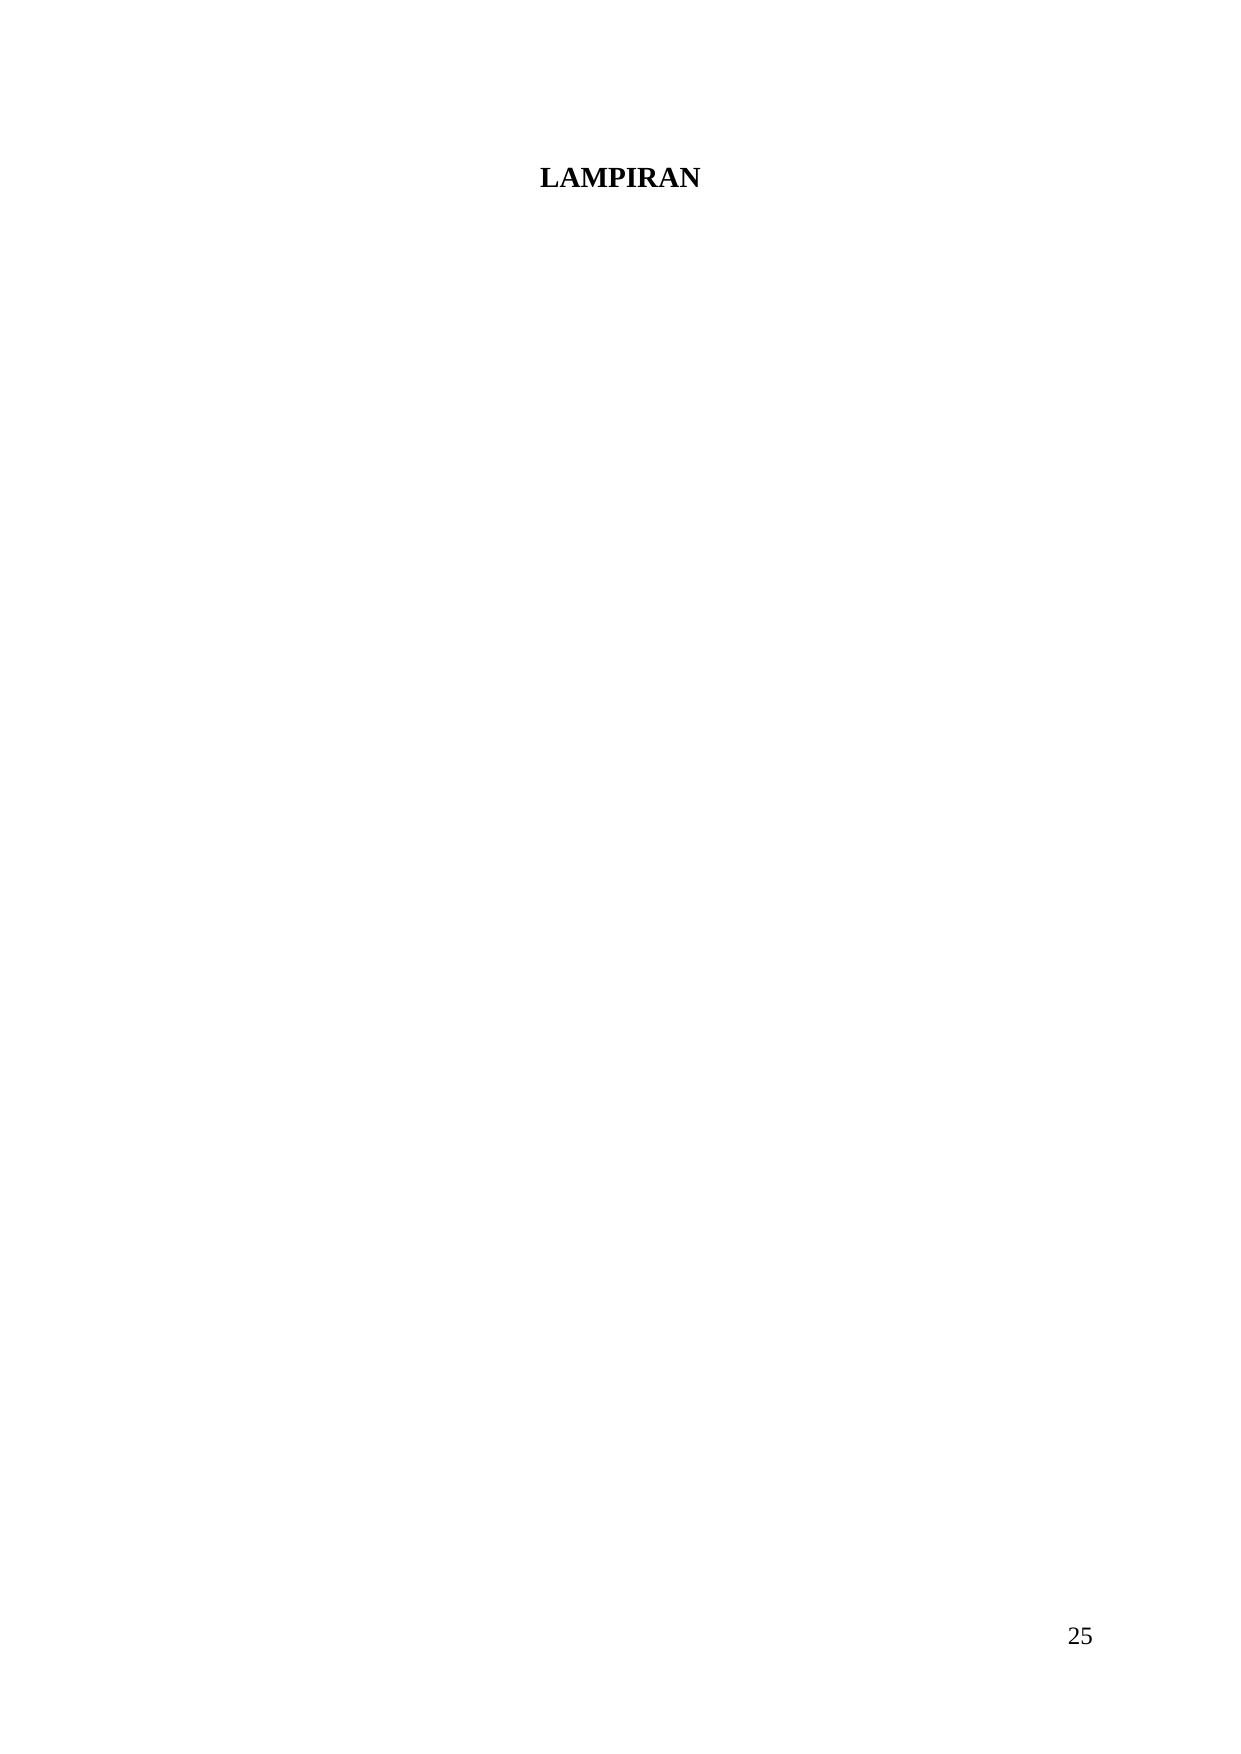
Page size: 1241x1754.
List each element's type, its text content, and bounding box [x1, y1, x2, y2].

subtitle LAMPIRAN [148, 160, 1092, 194]
